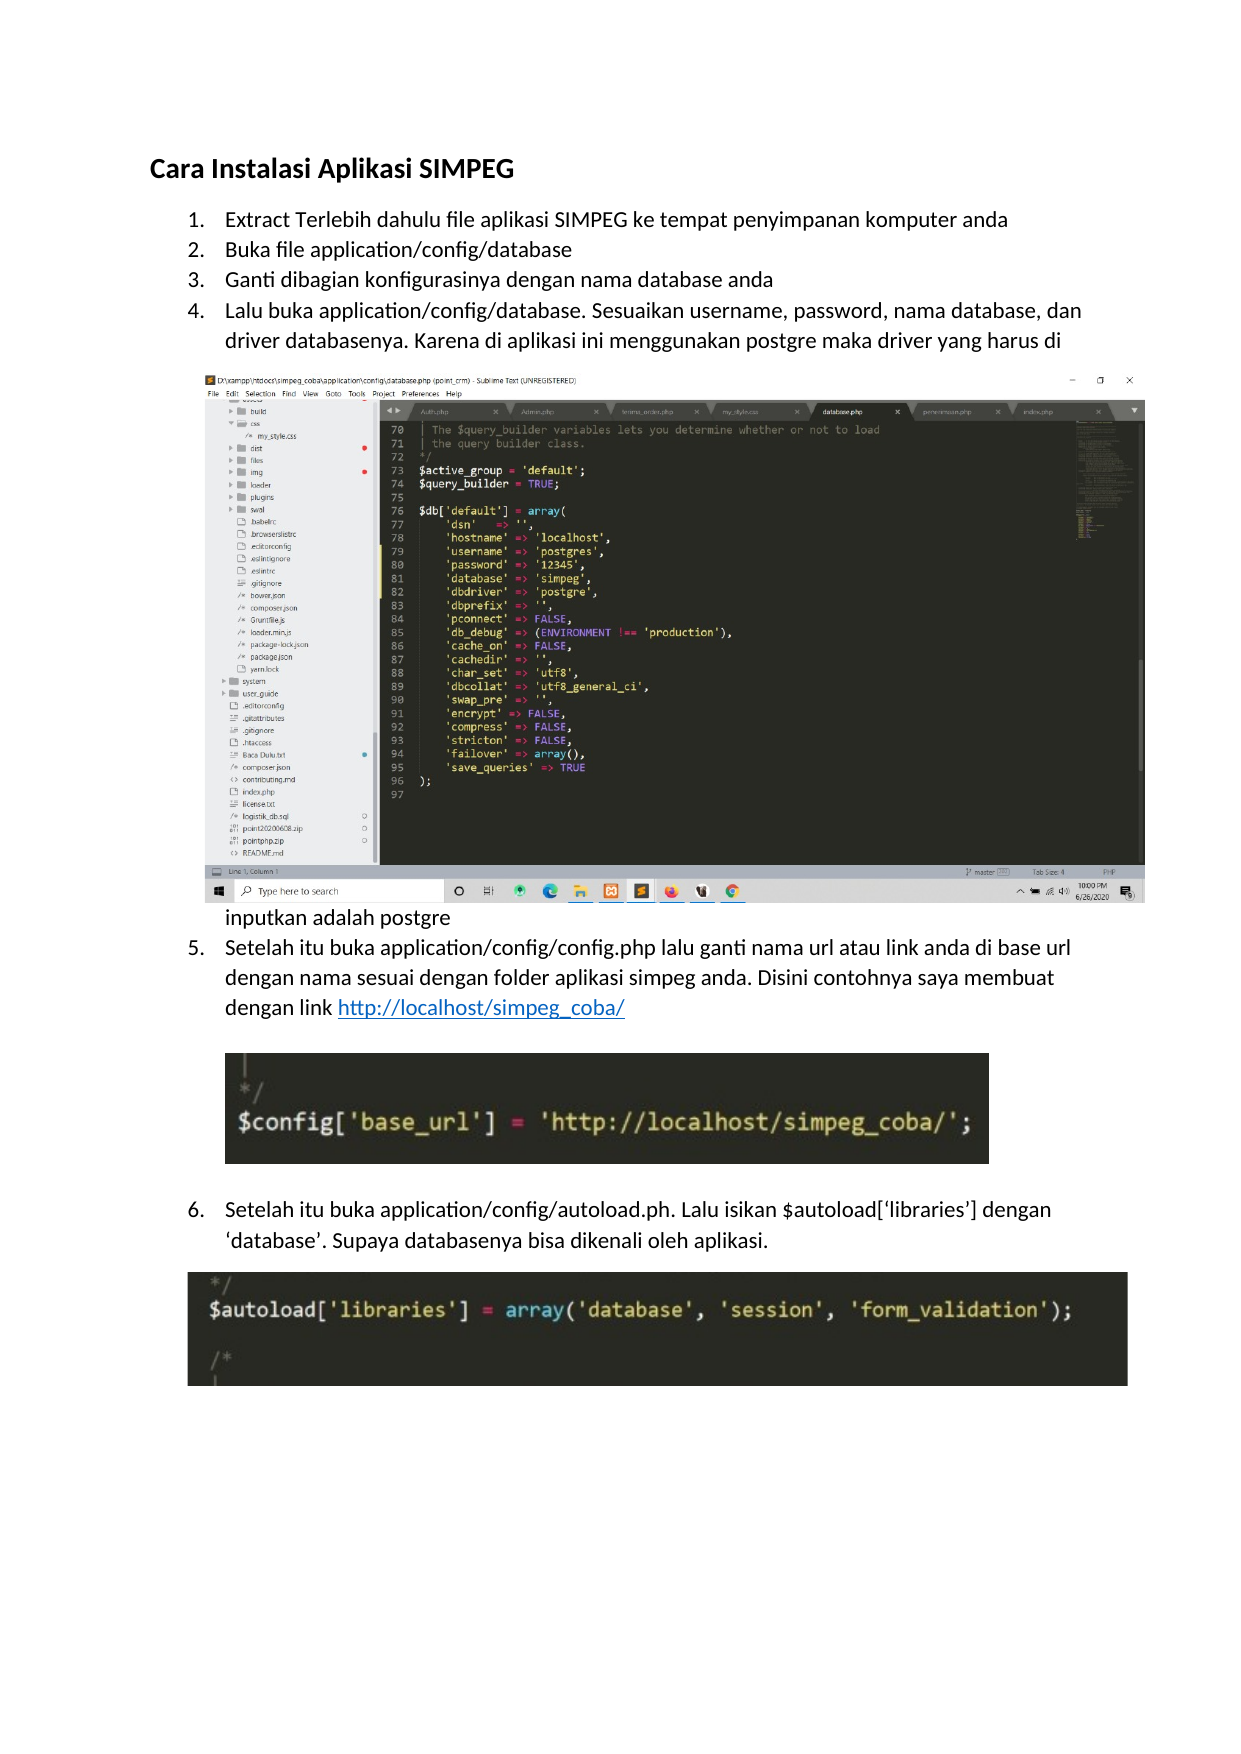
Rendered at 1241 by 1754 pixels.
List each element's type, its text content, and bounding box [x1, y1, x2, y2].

list Buka file application/config/database [187, 235, 1090, 263]
list Setelah itu buka application/config/autoload.ph. Lalu isikan $autoload[‘libraries’] dengan ‘database’. Supaya databasenya bisa dikenali oleh aplikasi. [187, 1196, 1090, 1254]
list Setelah itu buka application/config/config.php lalu ganti nama url atau link anda di base url dengan nama sesuai dengan folder aplikasi simpeg anda. Disini contohnya saya membuat dengan link http://localhost/simpeg_coba/ [187, 933, 1090, 1021]
text Cara Instalasi Aplikasi SIMPEG [150, 150, 1090, 186]
list Ganti dibagian konfigurasinya dengan nama database anda [187, 266, 1090, 293]
list Extract Terlebih dahulu file aplikasi SIMPEG ke tempat penyimpanan komputer anda [187, 205, 1090, 233]
picture [204, 373, 1145, 903]
picture [225, 1053, 989, 1164]
picture [187, 1272, 1128, 1386]
